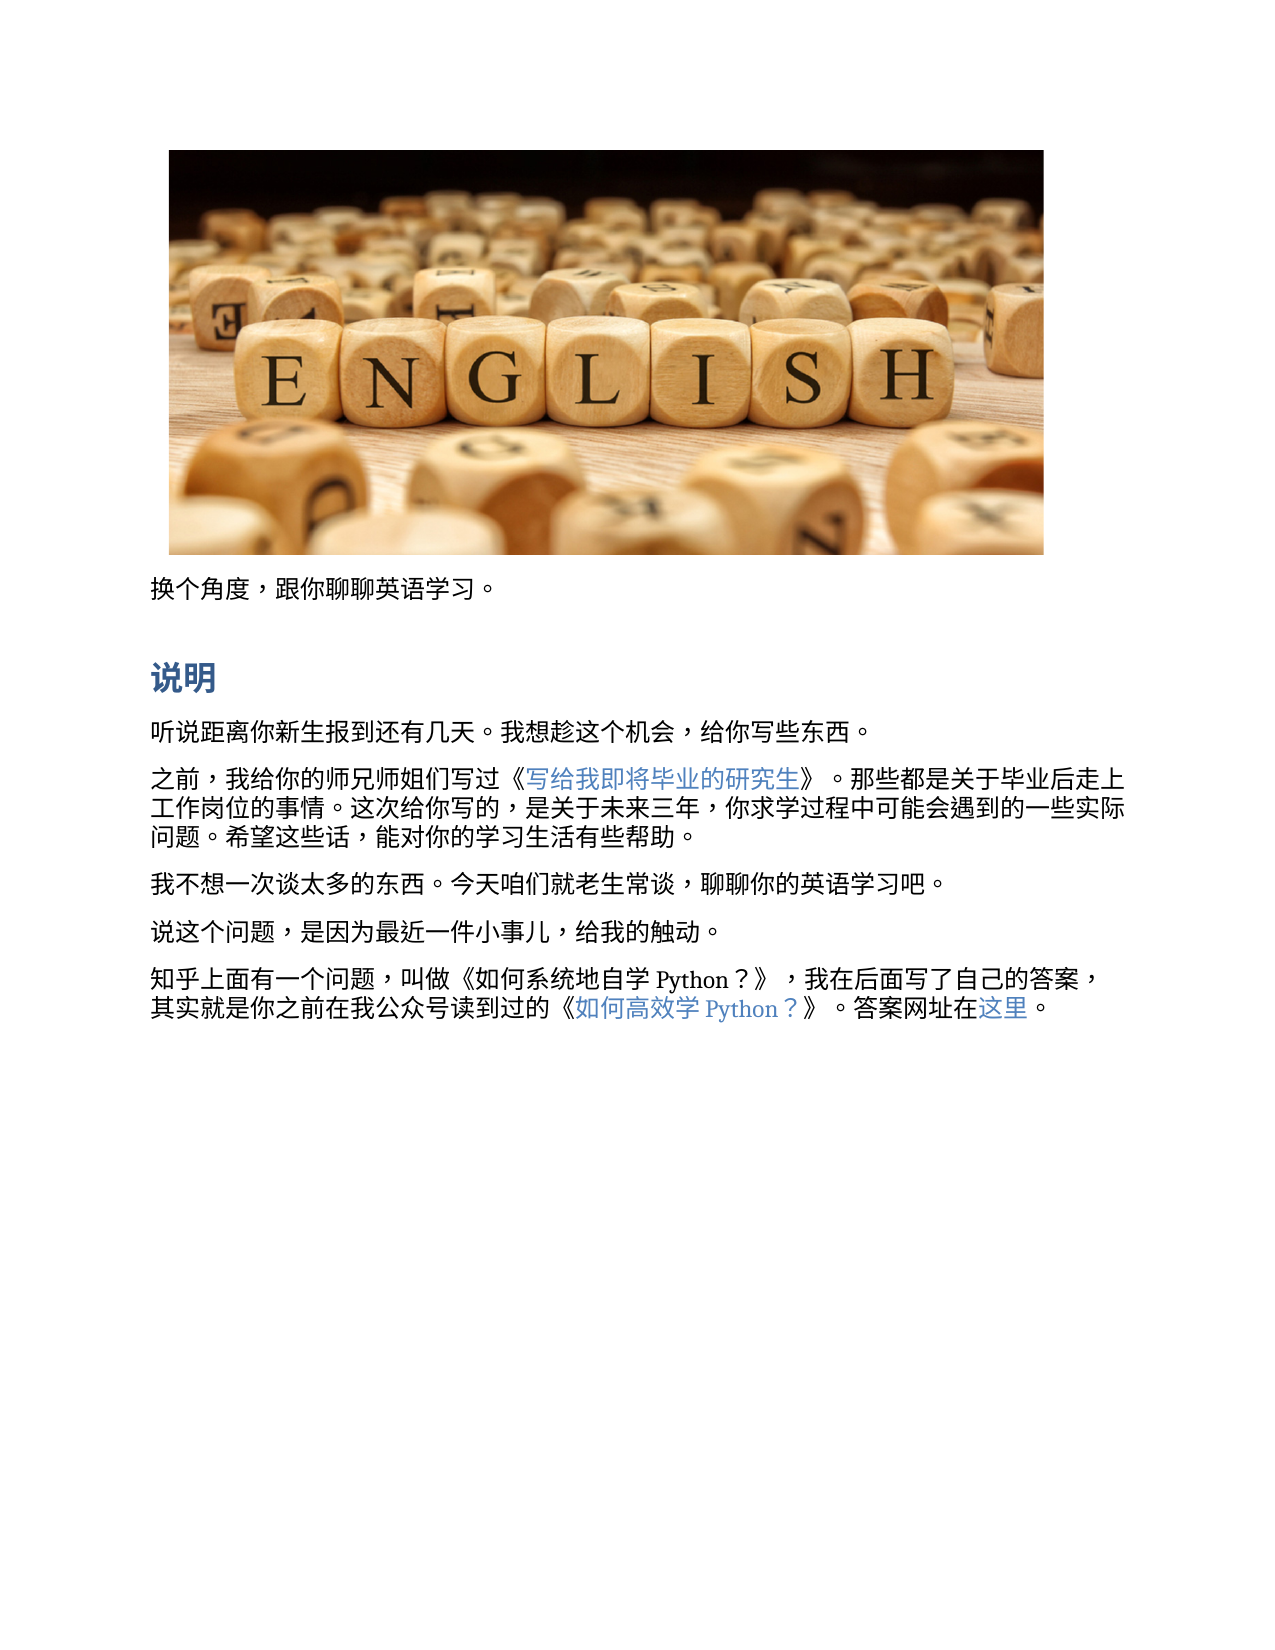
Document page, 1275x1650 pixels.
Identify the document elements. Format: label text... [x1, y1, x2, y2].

picture [168, 150, 1044, 555]
text 之前，我给你的师兄师姐们写过《写给我即将毕业的研究生》。那些都是关于毕业后走上工作岗位的事情。这次给你写的，是关于未来三年，你求学过程中可能会遇到的一些实际问题。希望这些话，能对你的学习生活有些帮助。 [150, 766, 1125, 853]
text 我不想一次谈太多的东西。今天咱们就老生常谈，聊聊你的英语学习吧。 [150, 871, 1125, 900]
subtitle 说明 [150, 655, 1125, 700]
text 换个角度，跟你聊聊英语学习。 [150, 576, 1125, 605]
text 说这个问题，是因为最近一件小事儿，给我的触动。 [150, 919, 1125, 948]
text 听说距离你新生报到还有几天。我想趁这个机会，给你写些东西。 [150, 719, 1125, 748]
text 知乎上面有一个问题，叫做《如何系统地自学 Python？》，我在后面写了自己的答案，其实就是你之前在我公众号读到过的《如何高效学Python？》。答案网址在这里。 [150, 966, 1125, 1024]
